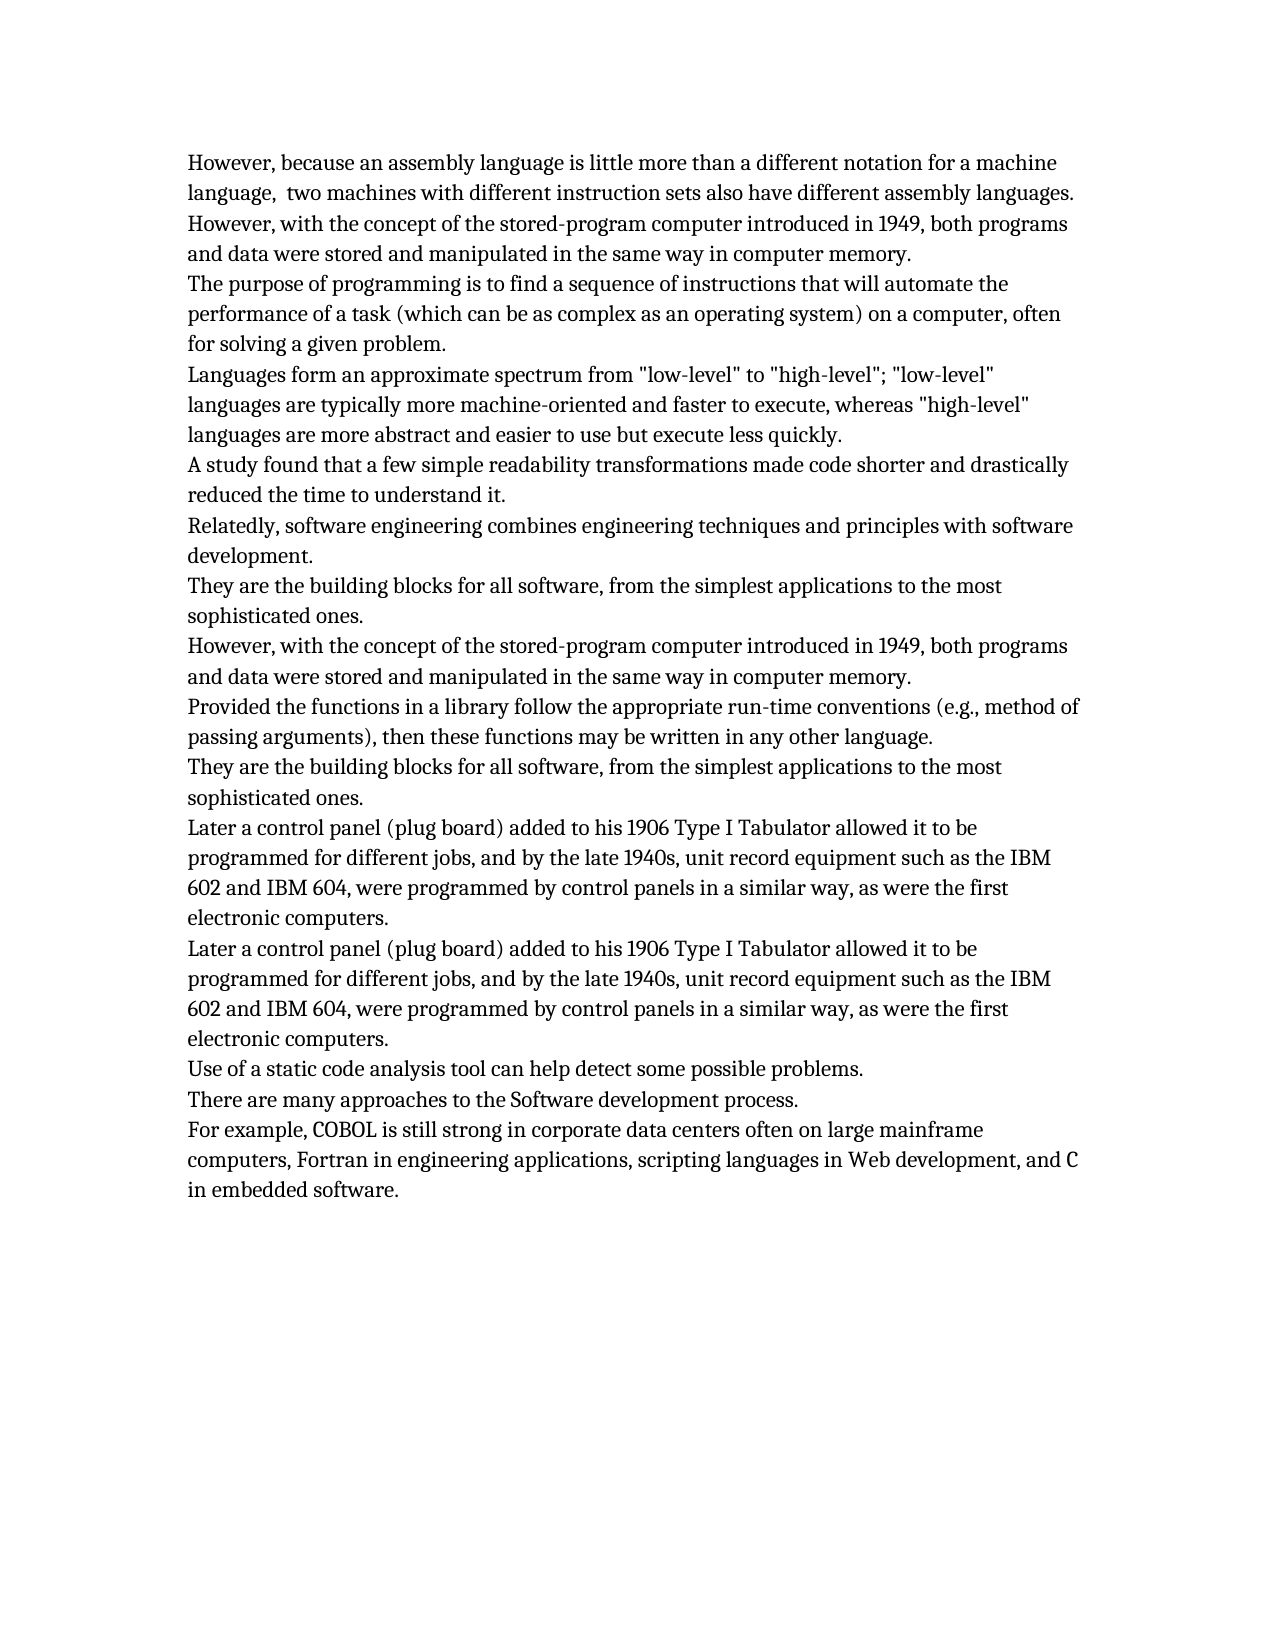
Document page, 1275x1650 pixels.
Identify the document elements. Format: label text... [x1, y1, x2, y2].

text However, because an assembly language is little more than a different notation for a machine language, two machines with different instruction sets also have different assembly languages. However, with the concept of the stored-program computer introduced in 1949, both programs and data were stored and manipulated in the same way in computer memory. The purpose of programming is to find a sequence of instructions that will automate the performance of a task (which can be as complex as an operating system) on a computer, often for solving a given problem. Languages form an approximate spectrum from "low-level" to "high-level"; "low-level" languages are typically more machine-oriented and faster to execute, whereas "high-level" languages are more abstract and easier to use but execute less quickly. A study found that a few simple readability transformations made code shorter and drastically reduced the time to understand it. Relatedly, software engineering combines engineering techniques and principles with software development. They are the building blocks for all software, from the simplest applications to the most sophisticated ones. However, with the concept of the stored-program computer introduced in 1949, both programs and data were stored and manipulated in the same way in computer memory. Provided the functions in a library follow the appropriate run-time conventions (e.g., method of passing arguments), then these functions may be written in any other language. They are the building blocks for all software, from the simplest applications to the most sophisticated ones. Later a control panel (plug board) added to his 1906 Type I Tabulator allowed it to be programmed for different jobs, and by the late 1940s, unit record equipment such as the IBM 602 and IBM 604, were programmed by control panels in a similar way, as were the first electronic computers. Later a control panel (plug board) added to his 1906 Type I Tabulator allowed it to be programmed for different jobs, and by the late 1940s, unit record equipment such as the IBM 602 and IBM 604, were programmed by control panels in a similar way, as were the first electronic computers. Use of a static code analysis tool can help detect some possible problems. There are many approaches to the Software development process. For example, COBOL is still strong in corporate data centers often on large mainframe computers, Fortran in engineering applications, scripting languages in Web development, and C in embedded software. [187, 150, 1087, 1203]
